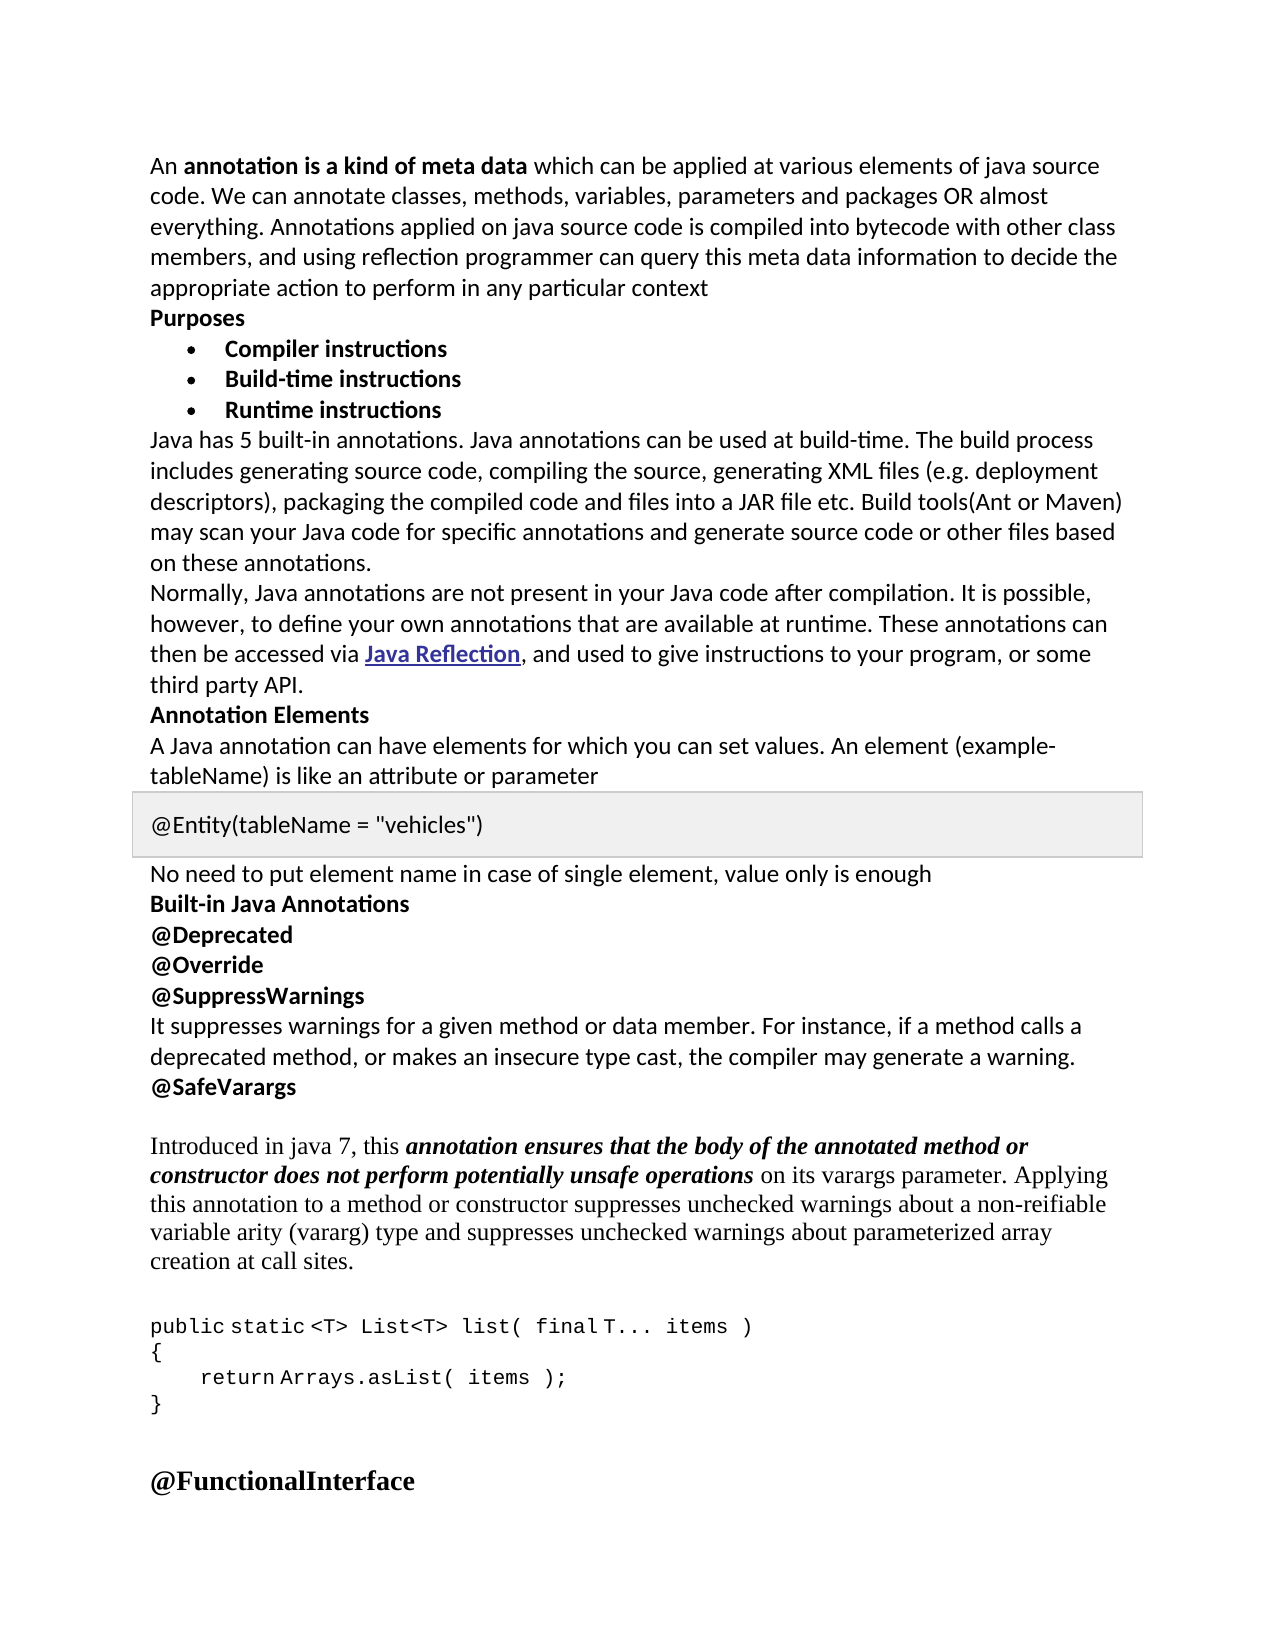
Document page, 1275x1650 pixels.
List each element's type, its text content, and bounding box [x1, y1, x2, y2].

text It suppresses warnings for a given method or data member. For instance, if a method calls a deprecated method, or makes an insecure type cast, the compiler may generate a warning. [150, 1011, 1125, 1072]
text An annotation is a kind of meta data which can be applied at various elements of java source code. We can annotate classes, methods, variables, parameters and packages OR almost everything. Annotations applied on java source code is compiled into bytecode with other class members, and using reflection programmer can query this meta data information to decide the appropriate action to perform in any particular context [150, 150, 1125, 303]
subtitle @FunctionalInterface [150, 1464, 1125, 1497]
list Compiler instructions [187, 333, 1125, 364]
text No need to put element name in case of single element, value only is enough [150, 858, 1125, 888]
text Normally, Java annotations are not present in your Java code after compilation. It is possible, however, to define your own annotations that are available at runtime. These annotations can then be accessed via Java Reflection, and used to give instructions to your program, or some third party API. [150, 577, 1125, 699]
text @SuppressWarnings [150, 980, 1125, 1011]
text @Deprecated [150, 919, 1125, 949]
text Purposes [150, 303, 1125, 333]
list Runtime instructions [187, 394, 1125, 425]
text @SafeVarargs [150, 1072, 1125, 1102]
text @Entity(tableName = "vehicles") [133, 793, 1142, 856]
text A Java annotation can have elements for which you can set values. An element (example- tableName) is like an attribute or parameter [150, 730, 1125, 791]
text Annotation Elements [150, 699, 1125, 730]
text @Override [150, 949, 1125, 980]
list Build-time instructions [187, 364, 1125, 394]
text Java has 5 built-in annotations. Java annotations can be used at build-time. The build process includes generating source code, compiling the source, generating XML files (e.g. deployment descriptors), packaging the compiled code and files into a JAR file etc. Build tools(Ant or Maven) may scan your Java code for specific annotations and generate source code or other files based on these annotations. [150, 425, 1125, 577]
table_header public static <T> List<T> list( final T... items ) { return Arrays.asList( items ); } [150, 1316, 1275, 1435]
text Built-in Java Annotations [150, 888, 1125, 919]
text Introduced in java 7, this annotation ensures that the body of the annotated method or constructor does not perform potentially unsafe operations on its varargs parameter. Applying this annotation to a method or constructor suppresses unchecked warnings about a non-reifiable variable arity (vararg) type and suppresses unchecked warnings about parameterized array creation at call sites. [150, 1131, 1125, 1275]
